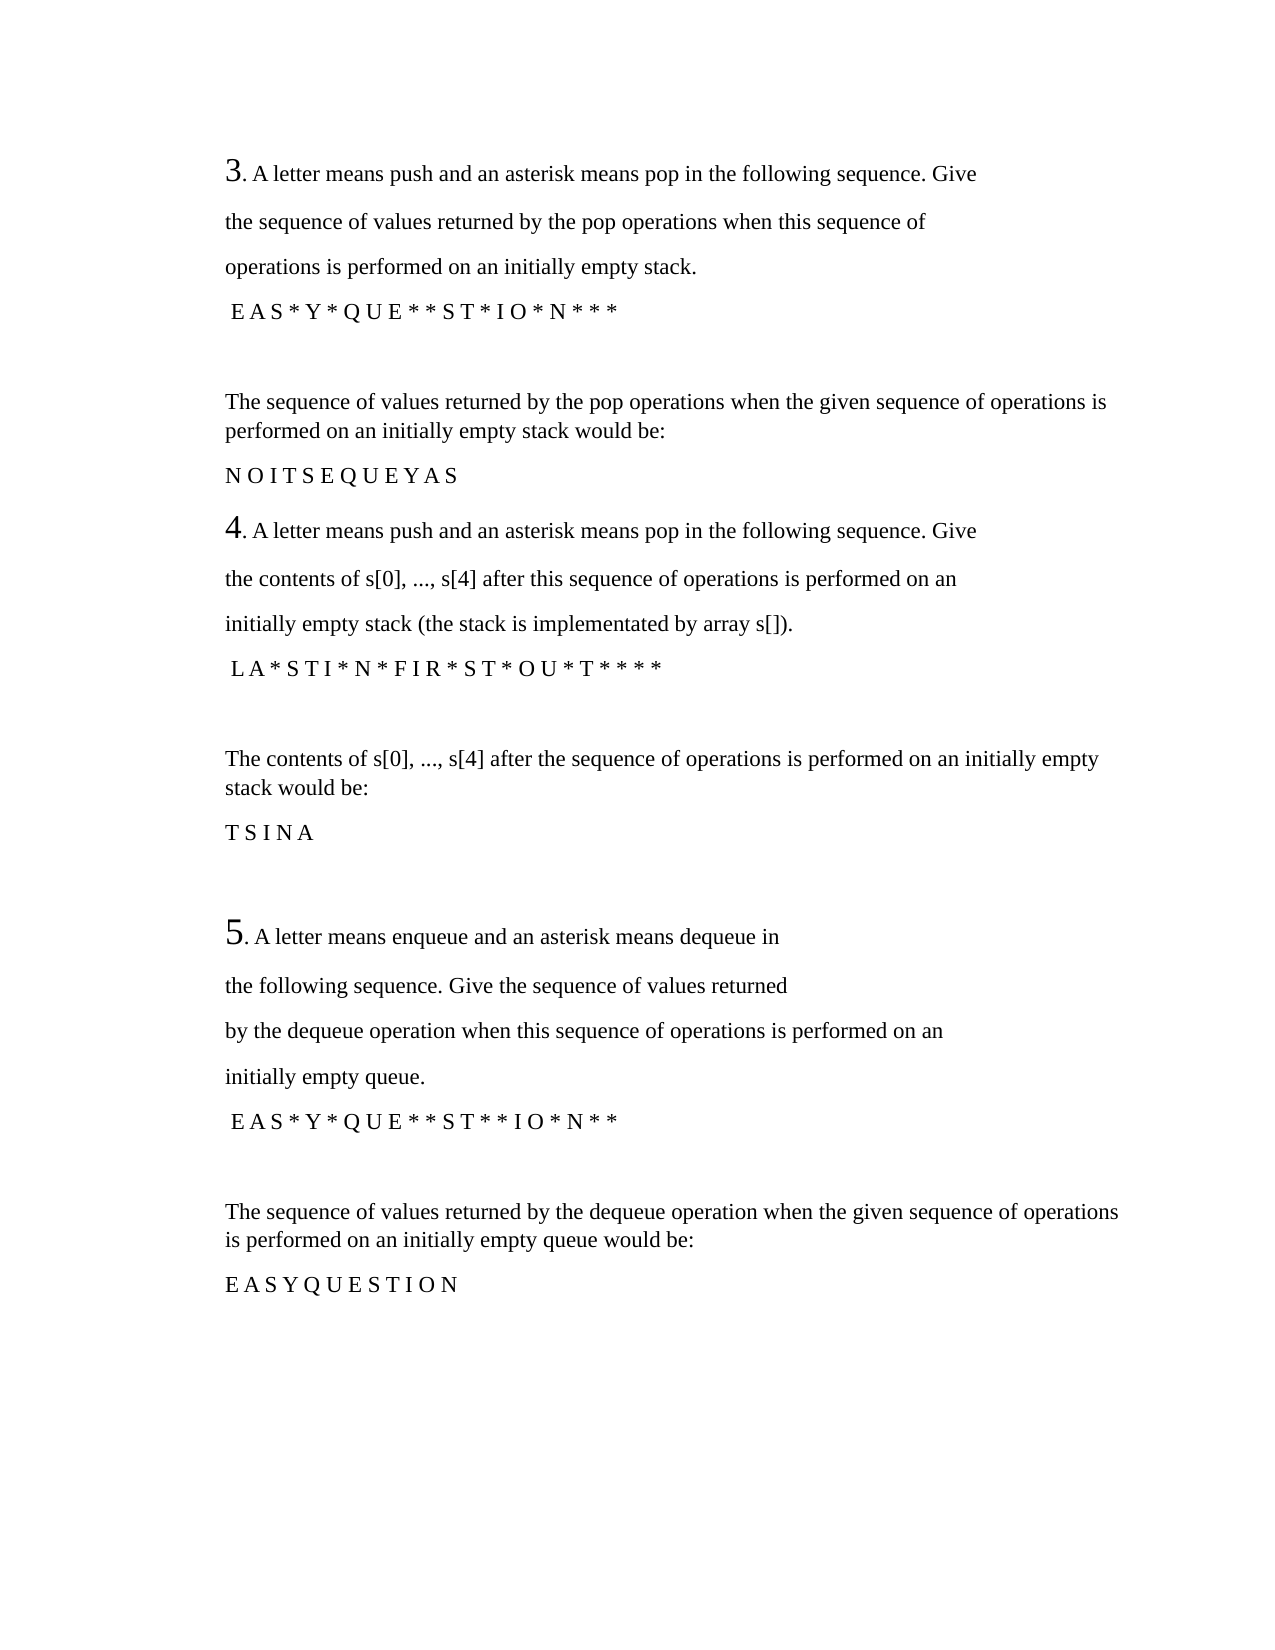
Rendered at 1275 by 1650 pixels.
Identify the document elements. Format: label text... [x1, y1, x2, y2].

text initially empty queue. [225, 1063, 1125, 1089]
text N O I T S E Q U E Y A S [225, 462, 1125, 488]
text by the dequeue operation when this sequence of operations is performed on an [225, 1018, 1125, 1044]
text the sequence of values returned by the pop operations when this sequence of [225, 208, 1125, 234]
text E A S Y Q U E S T I O N [225, 1272, 1125, 1298]
text initially empty stack (the stack is implementated by array s[]). [225, 610, 1125, 637]
text 3. A letter means push and an asterisk means pop in the following sequence. Give [225, 150, 1125, 188]
text The sequence of values returned by the pop operations when the given sequence of operations is performed on an initially empty stack would be: [225, 388, 1125, 443]
text The contents of s[0], ..., s[4] after the sequence of operations is performed on an initially empty stack would be: [225, 746, 1125, 800]
text E A S * Y * Q U E * * S T * * I O * N * * [225, 1108, 1125, 1134]
text T S I N A [225, 819, 1125, 845]
text L A * S T I * N * F I R * S T * O U * T * * * * [225, 655, 1125, 682]
text 5. A letter means enqueue and an asterisk means dequeue in [225, 909, 1125, 952]
text the following sequence. Give the sequence of values returned [225, 972, 1125, 999]
text the contents of s[0], ..., s[4] after this sequence of operations is performed on an [225, 565, 1125, 591]
text The sequence of values returned by the dequeue operation when the given sequence of operations is performed on an initially empty queue would be: [225, 1198, 1125, 1253]
text operations is performed on an initially empty stack. [225, 253, 1125, 279]
text 4. A letter means push and an asterisk means pop in the following sequence. Give [225, 507, 1125, 545]
text E A S * Y * Q U E * * S T * I O * N * * * [225, 298, 1125, 324]
